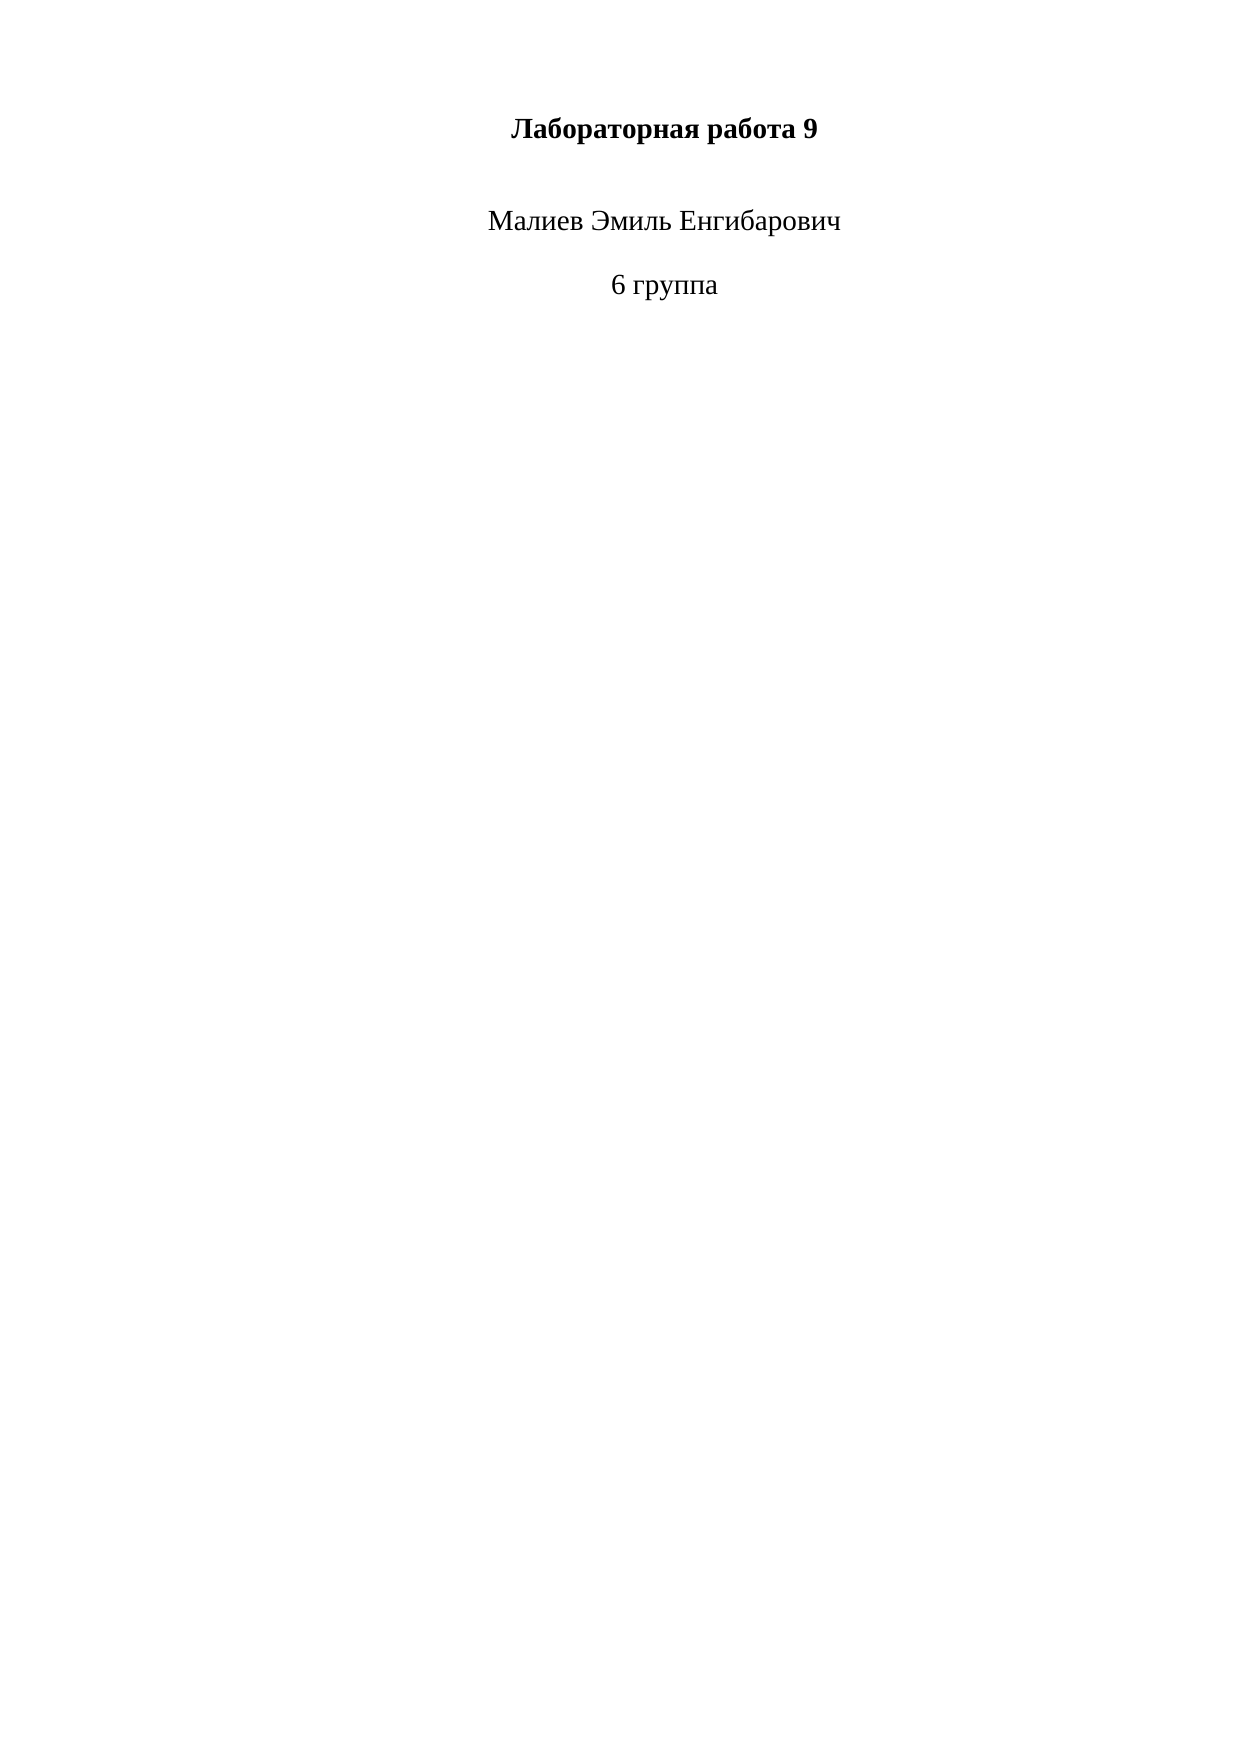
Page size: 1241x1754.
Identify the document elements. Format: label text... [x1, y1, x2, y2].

text Малиев Эмиль Енгибарович [177, 203, 1152, 236]
text 6 группа [177, 267, 1152, 301]
text Лабораторная работа 9 [177, 118, 1152, 143]
